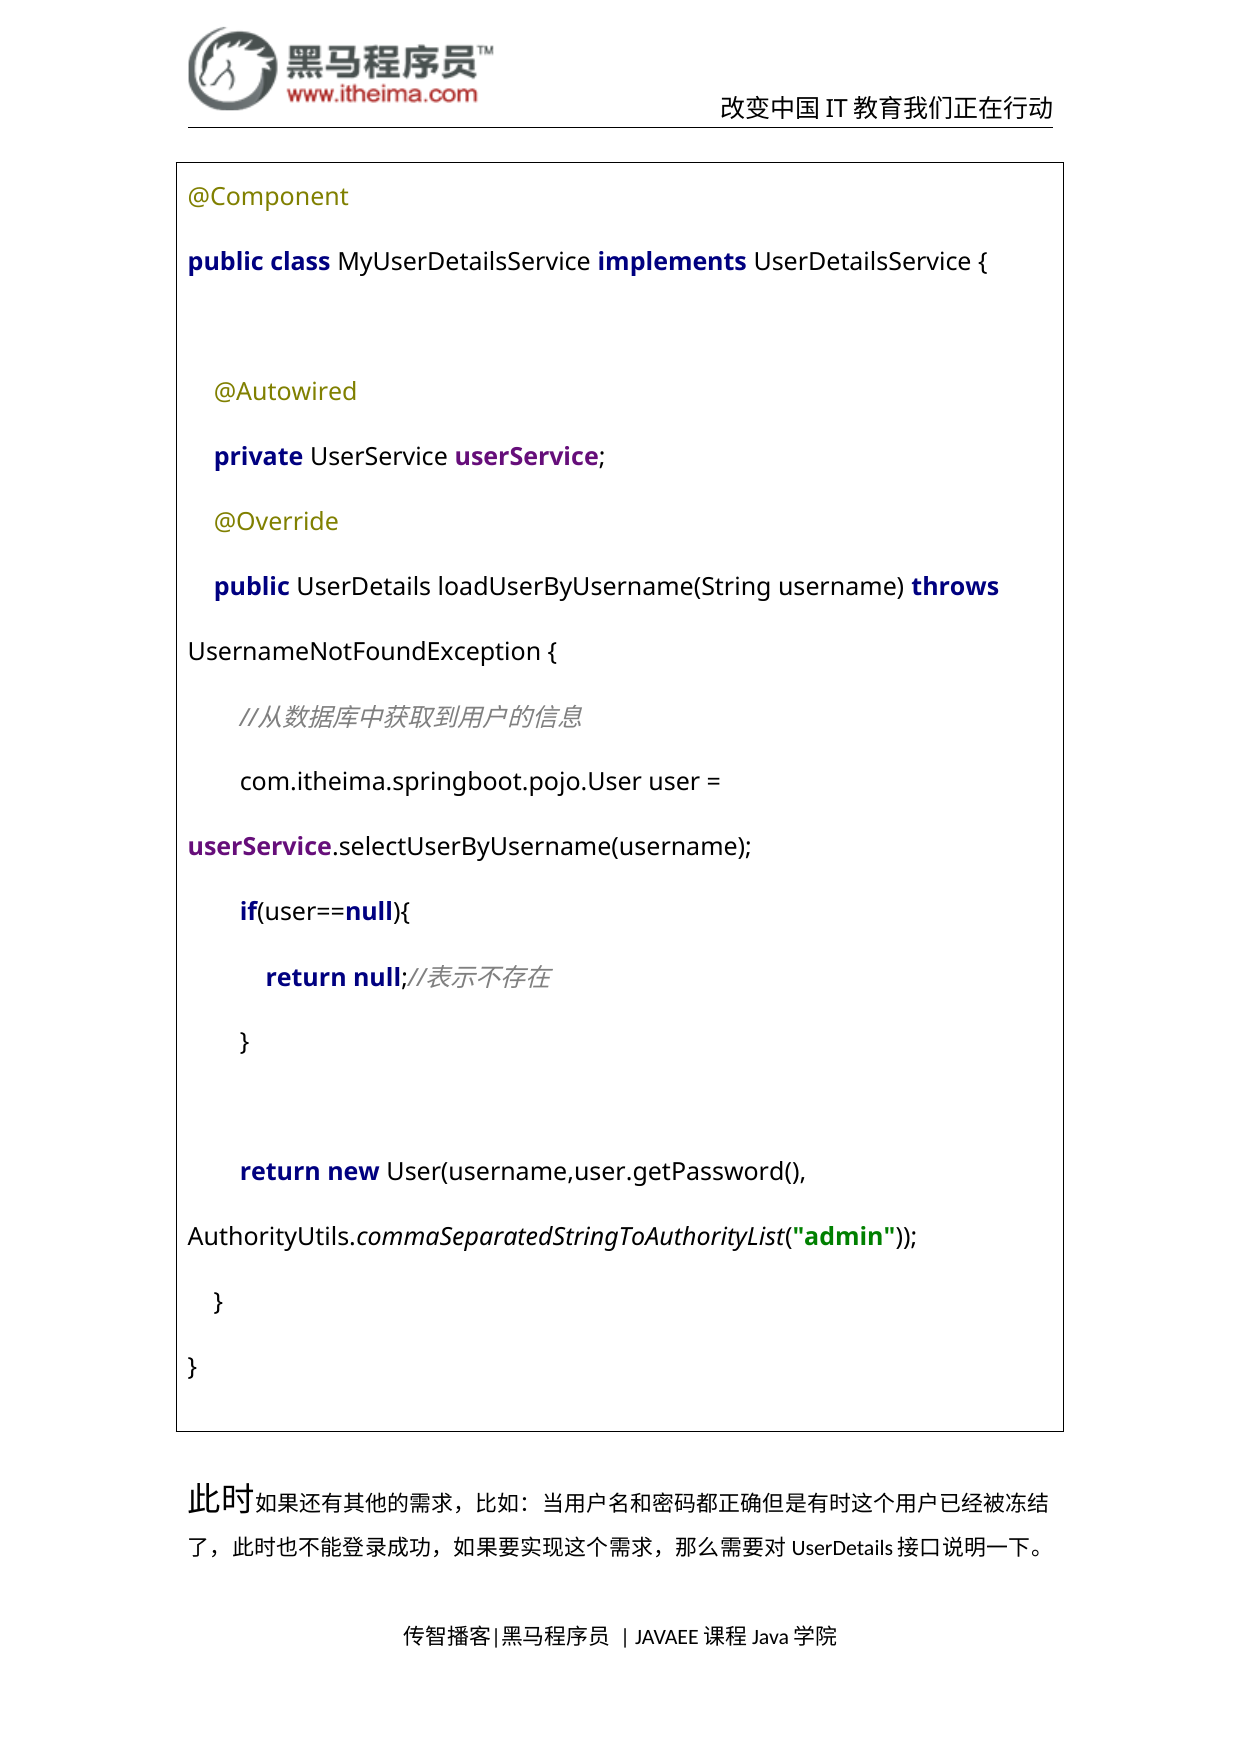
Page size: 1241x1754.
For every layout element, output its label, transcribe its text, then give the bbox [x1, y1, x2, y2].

text 此时如果还有其他的需求，比如：当用户名和密码都正确但是有时这个用户已经被冻结了，此时也不能登录成功，如果要实现这个需求，那么需要对UserDetails接口说明一下。代码需要重新构造： [187, 1464, 1053, 1562]
table_header @Component public class MyUserDetailsService implements UserDetailsService { @Autowired private UserService userService; @Override public UserDetails loadUserByUsername(String username) throws UsernameNotFoundException { //从数据库中获取到用户的信息 com.itheima.springboot.pojo.User user = userService.selectUserByUsername(username); if(user==null){ return null;//表示不存在 } return new User(username,user.getPassword(), AuthorityUtils.commaSeparatedStringToAuthorityList("admin")); } } [177, 163, 1063, 1431]
picture [187, 25, 497, 114]
